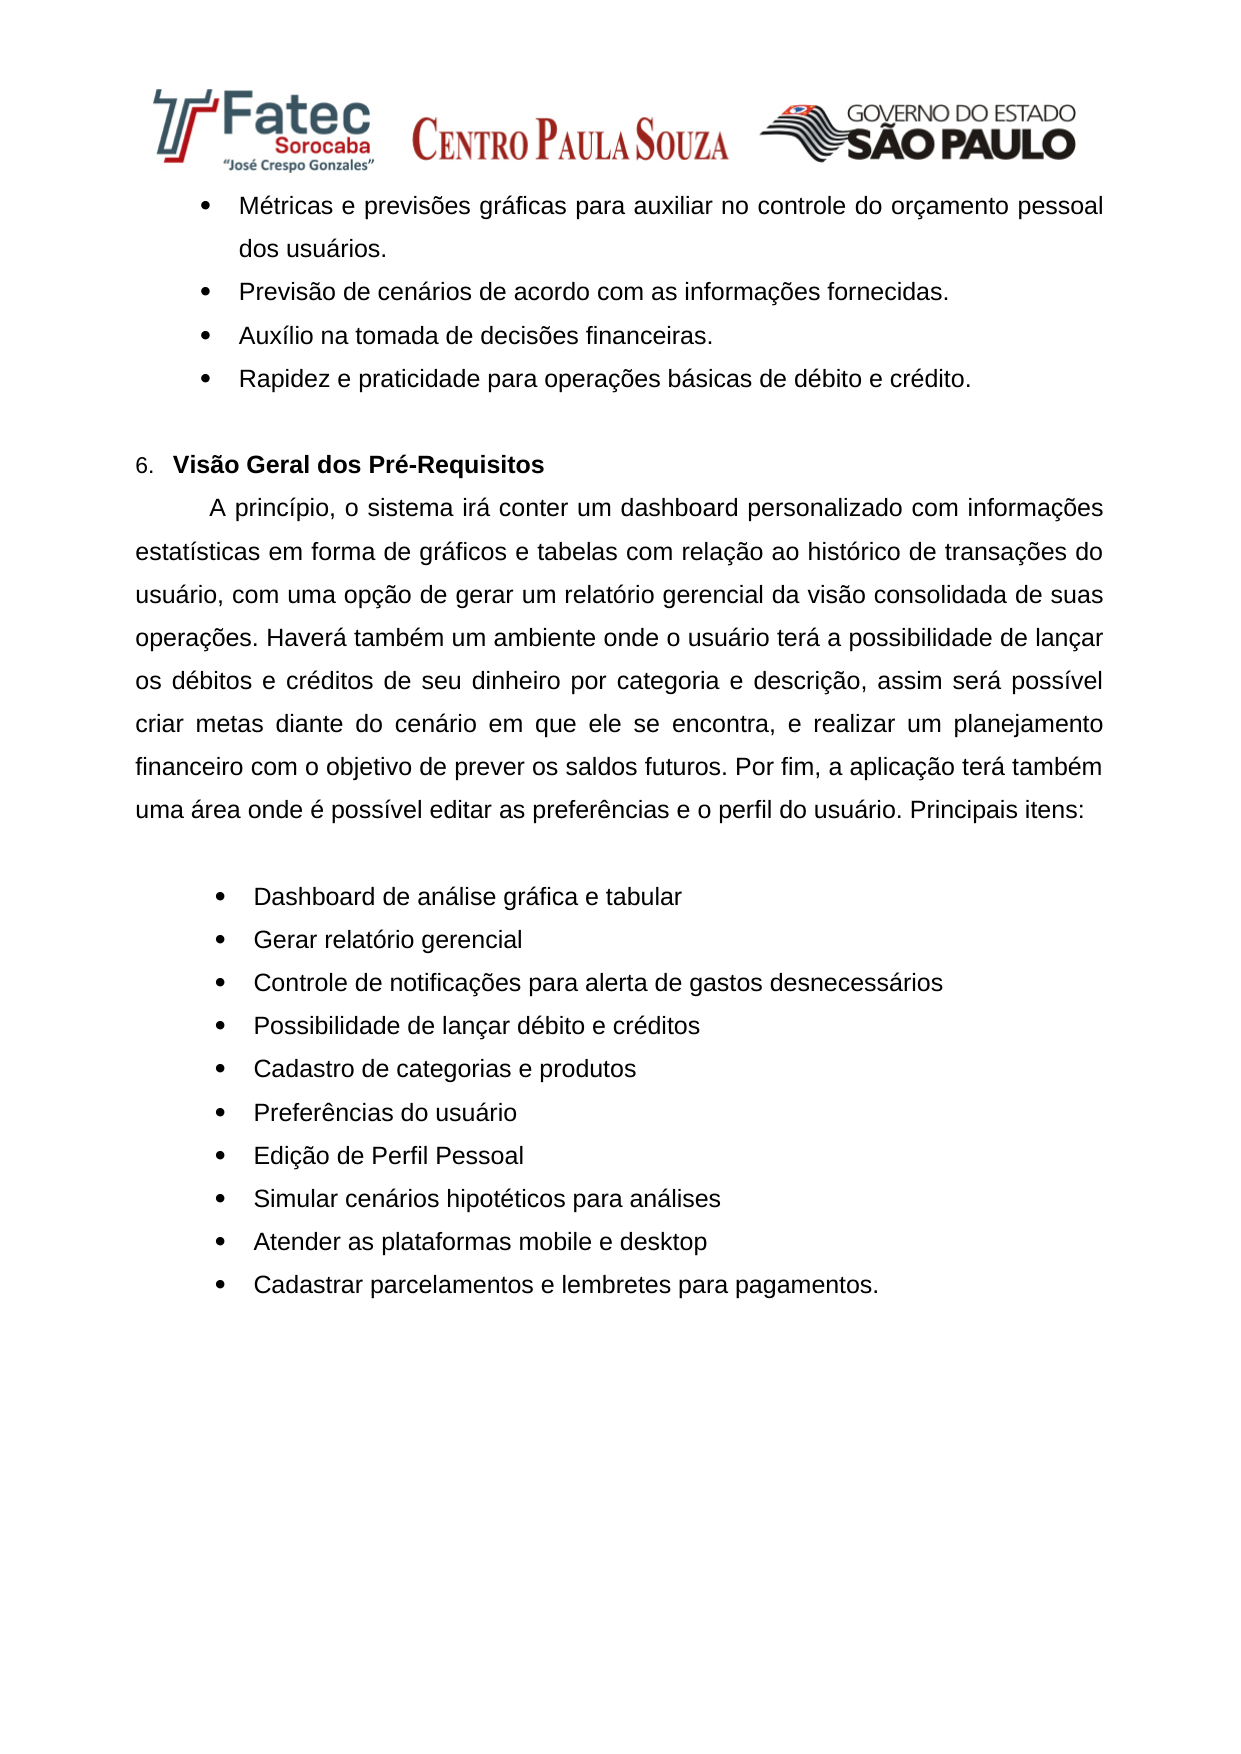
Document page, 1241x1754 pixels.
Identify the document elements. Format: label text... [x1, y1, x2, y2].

list Rapidez e praticidade para operações básicas de débito e crédito. [201, 364, 1105, 393]
list Dashboard de análise gráfica e tabular [216, 881, 1105, 910]
list Visão Geral dos Pré-Requisitos [135, 450, 1105, 479]
list Gerar relatório gerencial [216, 925, 1105, 953]
text A princípio, o sistema irá conter um dashboard personalizado com informações estatísticas em forma de gráficos e tabelas com relação ao histórico de transações do usuário, com uma opção de gerar um relatório gerencial da visão consolidada de suas operações. Haverá também um ambiente onde o usuário terá a possibilidade de lançar os débitos e créditos de seu dinheiro por categoria e descrição, assim será possível criar metas diante do cenário em que ele se encontra, e realizar um planejamento financeiro com o objetivo de prever os saldos futuros. Por fim, a aplicação terá também uma área onde é possível editar as preferências e o perfil do usuário. Principais itens: [135, 493, 1105, 824]
list Auxílio na tomada de decisões financeiras. [201, 321, 1105, 349]
list Previsão de cenários de acordo com as informações fornecidas. [201, 277, 1105, 306]
list Edição de Perfil Pessoal [216, 1141, 1105, 1170]
list Métricas e previsões gráficas para auxiliar no controle do orçamento pessoal dos usuários. [201, 191, 1105, 263]
list Atender as plataformas mobile e desktop [216, 1227, 1105, 1256]
list Preferências do usuário [216, 1098, 1105, 1126]
picture [135, 73, 1079, 191]
list Controle de notificações para alerta de gastos desnecessários [216, 968, 1105, 997]
list Simular cenários hipotéticos para análises [216, 1184, 1105, 1213]
list Cadastro de categorias e produtos [216, 1054, 1105, 1083]
list Cadastrar parcelamentos e lembretes para pagamentos. [216, 1271, 1105, 1299]
list Possibilidade de lançar débito e créditos [216, 1011, 1105, 1040]
